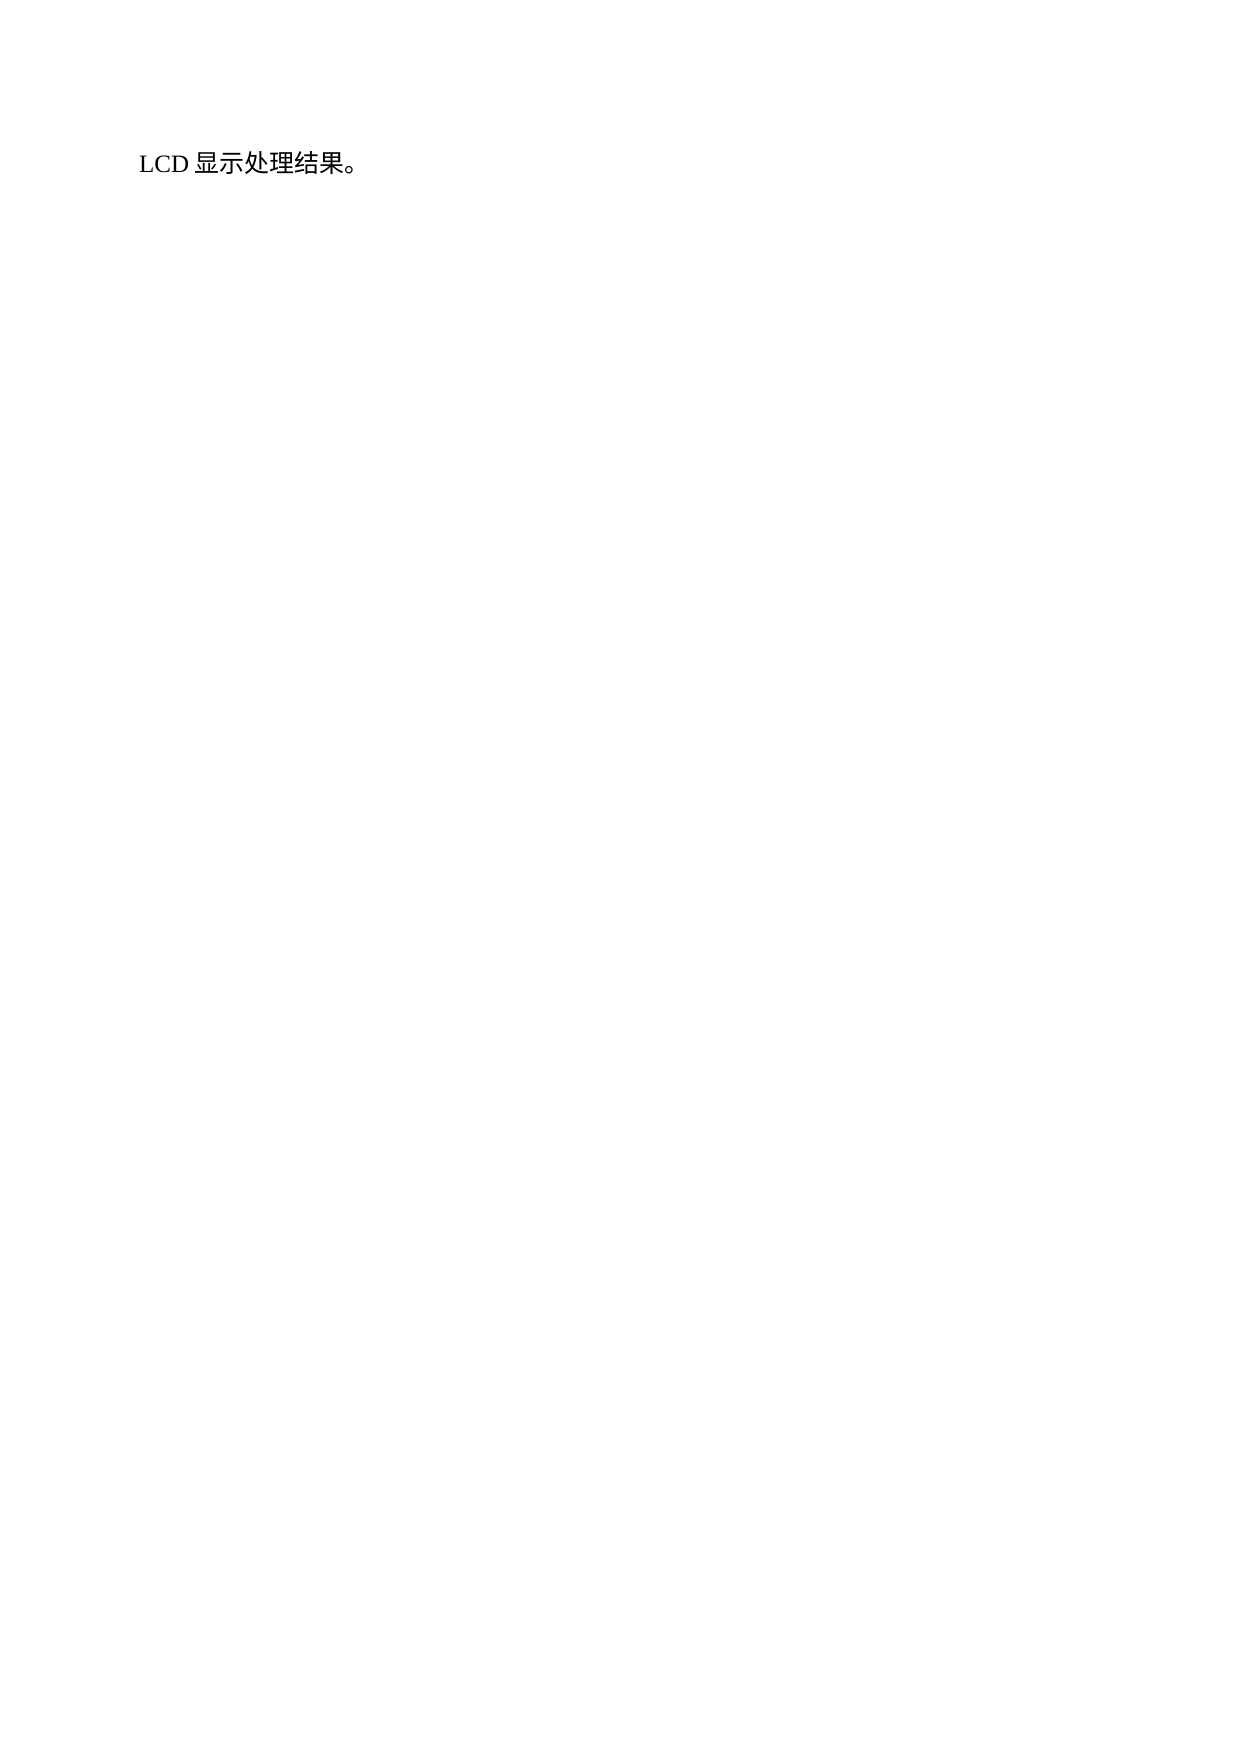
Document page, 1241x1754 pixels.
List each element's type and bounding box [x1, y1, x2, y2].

list [139, 129, 1122, 194]
